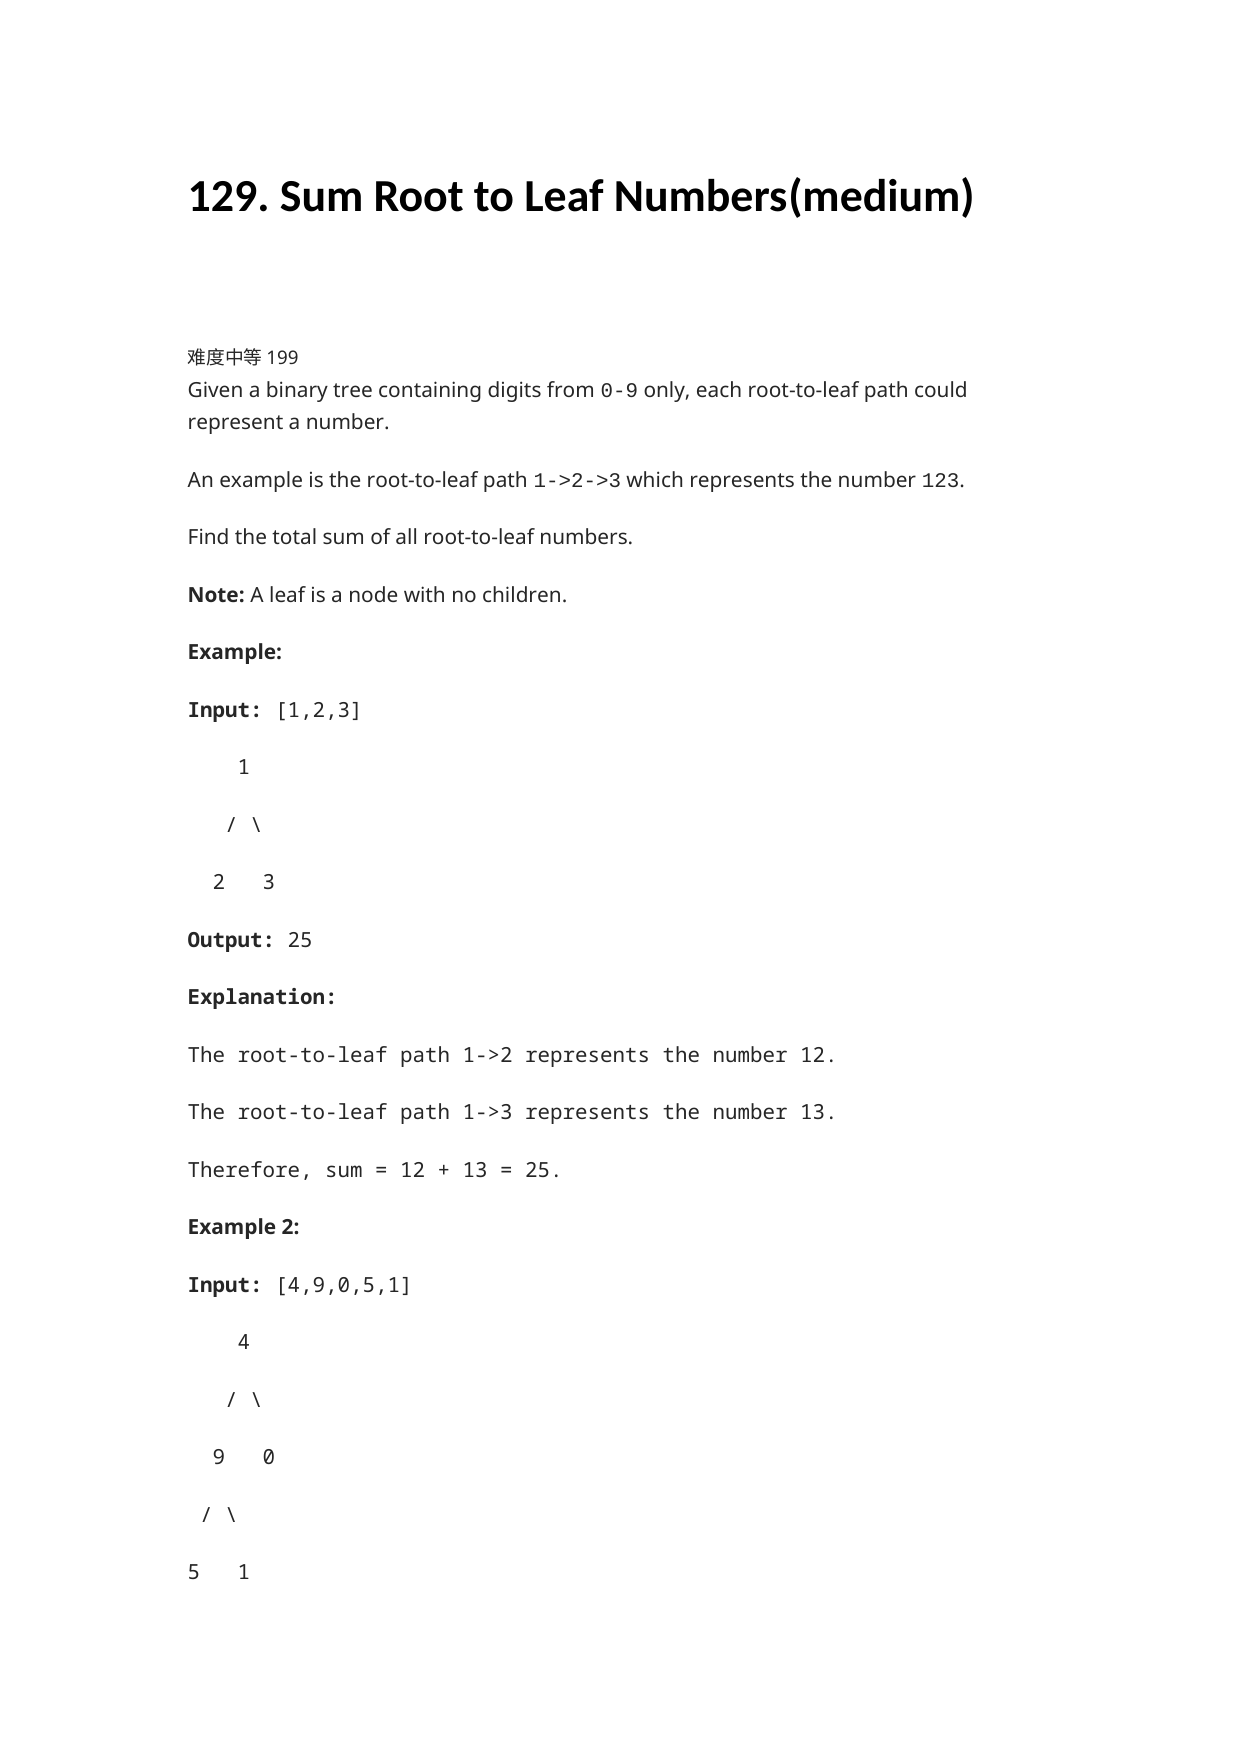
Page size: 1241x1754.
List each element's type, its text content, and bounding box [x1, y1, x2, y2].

text 5 1 [187, 1555, 1053, 1588]
text 2 3 [187, 865, 1053, 898]
text Output: 25 [187, 923, 1053, 955]
text / \ [187, 1498, 1053, 1530]
text Example: [187, 635, 1053, 668]
text Explanation: [187, 980, 1053, 1013]
text Given a binary tree containing digits from 0-9 only, each root-to-leaf path could represent a number. [187, 373, 1053, 438]
text Input: [4,9,0,5,1] [187, 1268, 1053, 1300]
text 9 0 [187, 1440, 1053, 1473]
text The root-to-leaf path 1->2 represents the number 12. [187, 1038, 1053, 1070]
text 难度中等199 [187, 340, 1053, 373]
text / \ [187, 808, 1053, 840]
text An example is the root-to-leaf path 1->2->3 which represents the number 123. [187, 463, 1053, 495]
text 1 [187, 750, 1053, 783]
text Find the total sum of all root-to-leaf numbers. [187, 520, 1053, 553]
text Note: A leaf is a node with no children. [187, 578, 1053, 610]
text The root-to-leaf path 1->3 represents the number 13. [187, 1095, 1053, 1128]
text / \ [187, 1383, 1053, 1415]
text Example 2: [187, 1210, 1053, 1243]
text Therefore, sum = 12 + 13 = 25. [187, 1153, 1053, 1185]
text 4 [187, 1325, 1053, 1358]
subtitle 129. Sum Root to Leaf Numbers(medium) [187, 162, 1053, 227]
text Input: [1,2,3] [187, 693, 1053, 725]
